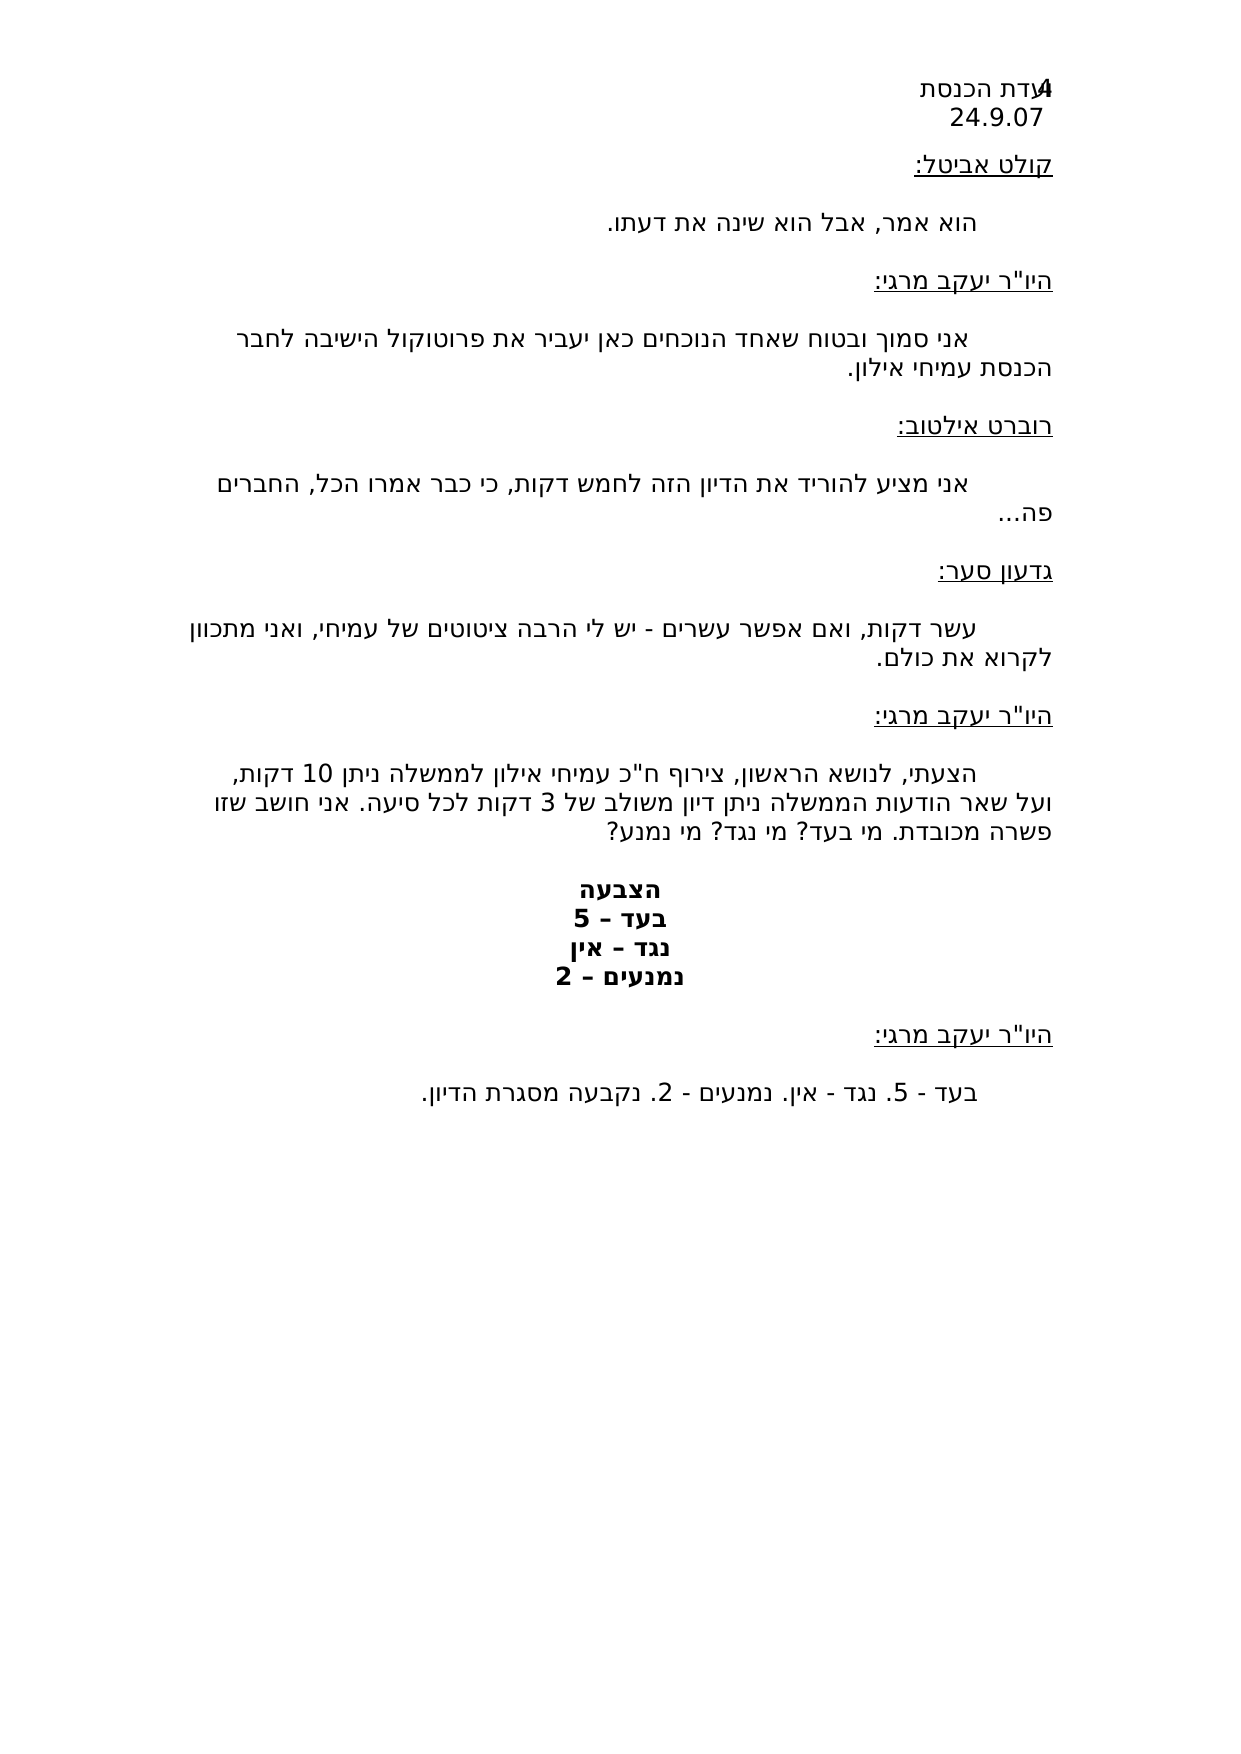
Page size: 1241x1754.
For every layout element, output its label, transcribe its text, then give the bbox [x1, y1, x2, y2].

text עשר דקות, ואם אפשר עשרים - יש לי הרבה ציטוטים של עמיחי, ואני מתכוון לקרוא את כולם. [187, 614, 1053, 672]
text נגד – אין [187, 933, 1053, 962]
text רוברט אילטוב: [187, 411, 1053, 440]
text אני סמוך ובטוח שאחד הנוכחים כאן יעביר את פרוטוקול הישיבה לחבר הכנסת עמיחי אילון. [187, 324, 1053, 382]
text היו"ר יעקב מרגי: [187, 1020, 1053, 1049]
text אני מציע להוריד את הדיון הזה לחמש דקות, כי כבר אמרו הכל, החברים פה... [187, 469, 1053, 527]
text היו"ר יעקב מרגי: [187, 266, 1053, 295]
text הצבעה [187, 875, 1053, 904]
text גדעון סער: [187, 556, 1053, 585]
text בעד – 5 [187, 904, 1053, 933]
text הצעתי, לנושא הראשון, צירוף ח"כ עמיחי אילון לממשלה ניתן 10 דקות, ועל שאר הודעות הממשלה ניתן דיון משולב של 3 דקות לכל סיעה. אני חושב שזו פשרה מכובדת. מי בעד? מי נגד? מי נמנע? [187, 759, 1053, 846]
text הוא אמר, אבל הוא שינה את דעתו. [187, 208, 1053, 237]
text נמנעים – 2 [187, 962, 1053, 992]
text בעד - 5. נגד - אין. נמנעים - 2. נקבעה מסגרת הדיון. [187, 1078, 1053, 1107]
text היו"ר יעקב מרגי: [187, 701, 1053, 730]
text קולט אביטל: [187, 150, 1053, 179]
